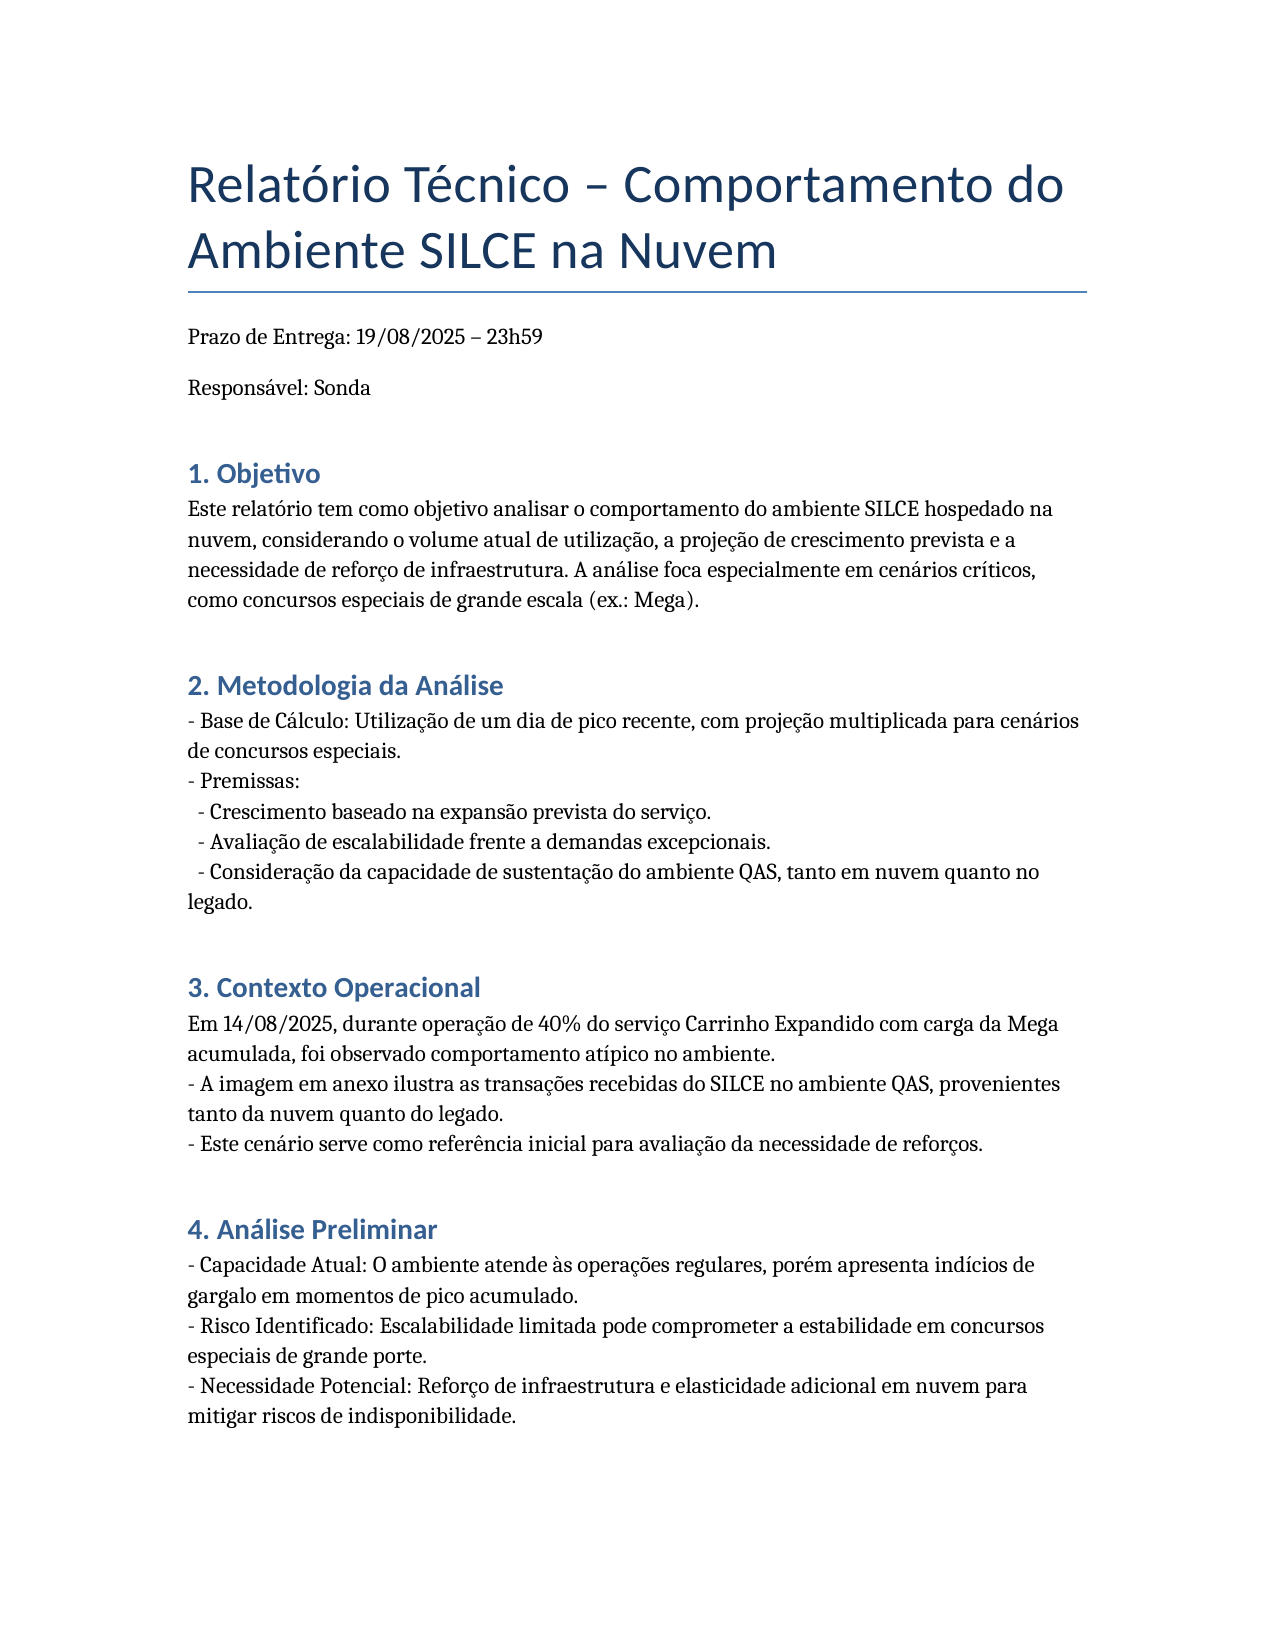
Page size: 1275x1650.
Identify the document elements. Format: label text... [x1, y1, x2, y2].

subtitle 4. Análise Preliminar [187, 1211, 1087, 1247]
subtitle 2. Metodologia da Análise [187, 667, 1087, 703]
text Este relatório tem como objetivo analisar o comportamento do ambiente SILCE hospedado na nuvem, considerando o volume atual de utilização, a projeção de crescimento prevista e a necessidade de reforço de infraestrutura. A análise foca especialmente em cenários críticos, como concursos especiais de grande escala (ex.: Mega). [187, 496, 1087, 613]
text Prazo de Entrega: 19/08/2025 – 23h59 [187, 324, 1087, 350]
text - Capacidade Atual: O ambiente atende às operações regulares, porém apresenta indícios de gargalo em momentos de pico acumulado. - Risco Identificado: Escalabilidade limitada pode comprometer a estabilidade em concursos especiais de grande porte. - Necessidade Potencial: Reforço de infraestrutura e elasticidade adicional em nuvem para mitigar riscos de indisponibilidade. [187, 1252, 1087, 1430]
subtitle 3. Contexto Operacional [187, 969, 1087, 1005]
text - Base de Cálculo: Utilização de um dia de pico recente, com projeção multiplicada para cenários de concursos especiais. - Premissas: - Crescimento baseado na expansão prevista do serviço. - Avaliação de escalabilidade frente a demandas excepcionais. - Consideração da capacidade de sustentação do ambiente QAS, tanto em nuvem quanto no legado. [187, 708, 1087, 916]
text Em 14/08/2025, durante operação de 40% do serviço Carrinho Expandido com carga da Mega acumulada, foi observado comportamento atípico no ambiente. - A imagem em anexo ilustra as transações recebidas do SILCE no ambiente QAS, provenientes tanto da nuvem quanto do legado. - Este cenário serve como referência inicial para avaliação da necessidade de reforços. [187, 1010, 1087, 1157]
subtitle 1. Objetivo [187, 455, 1087, 491]
title Relatório Técnico – Comportamento do Ambiente SILCE na Nuvem [187, 150, 1087, 293]
text Responsável: Sonda [187, 375, 1087, 401]
